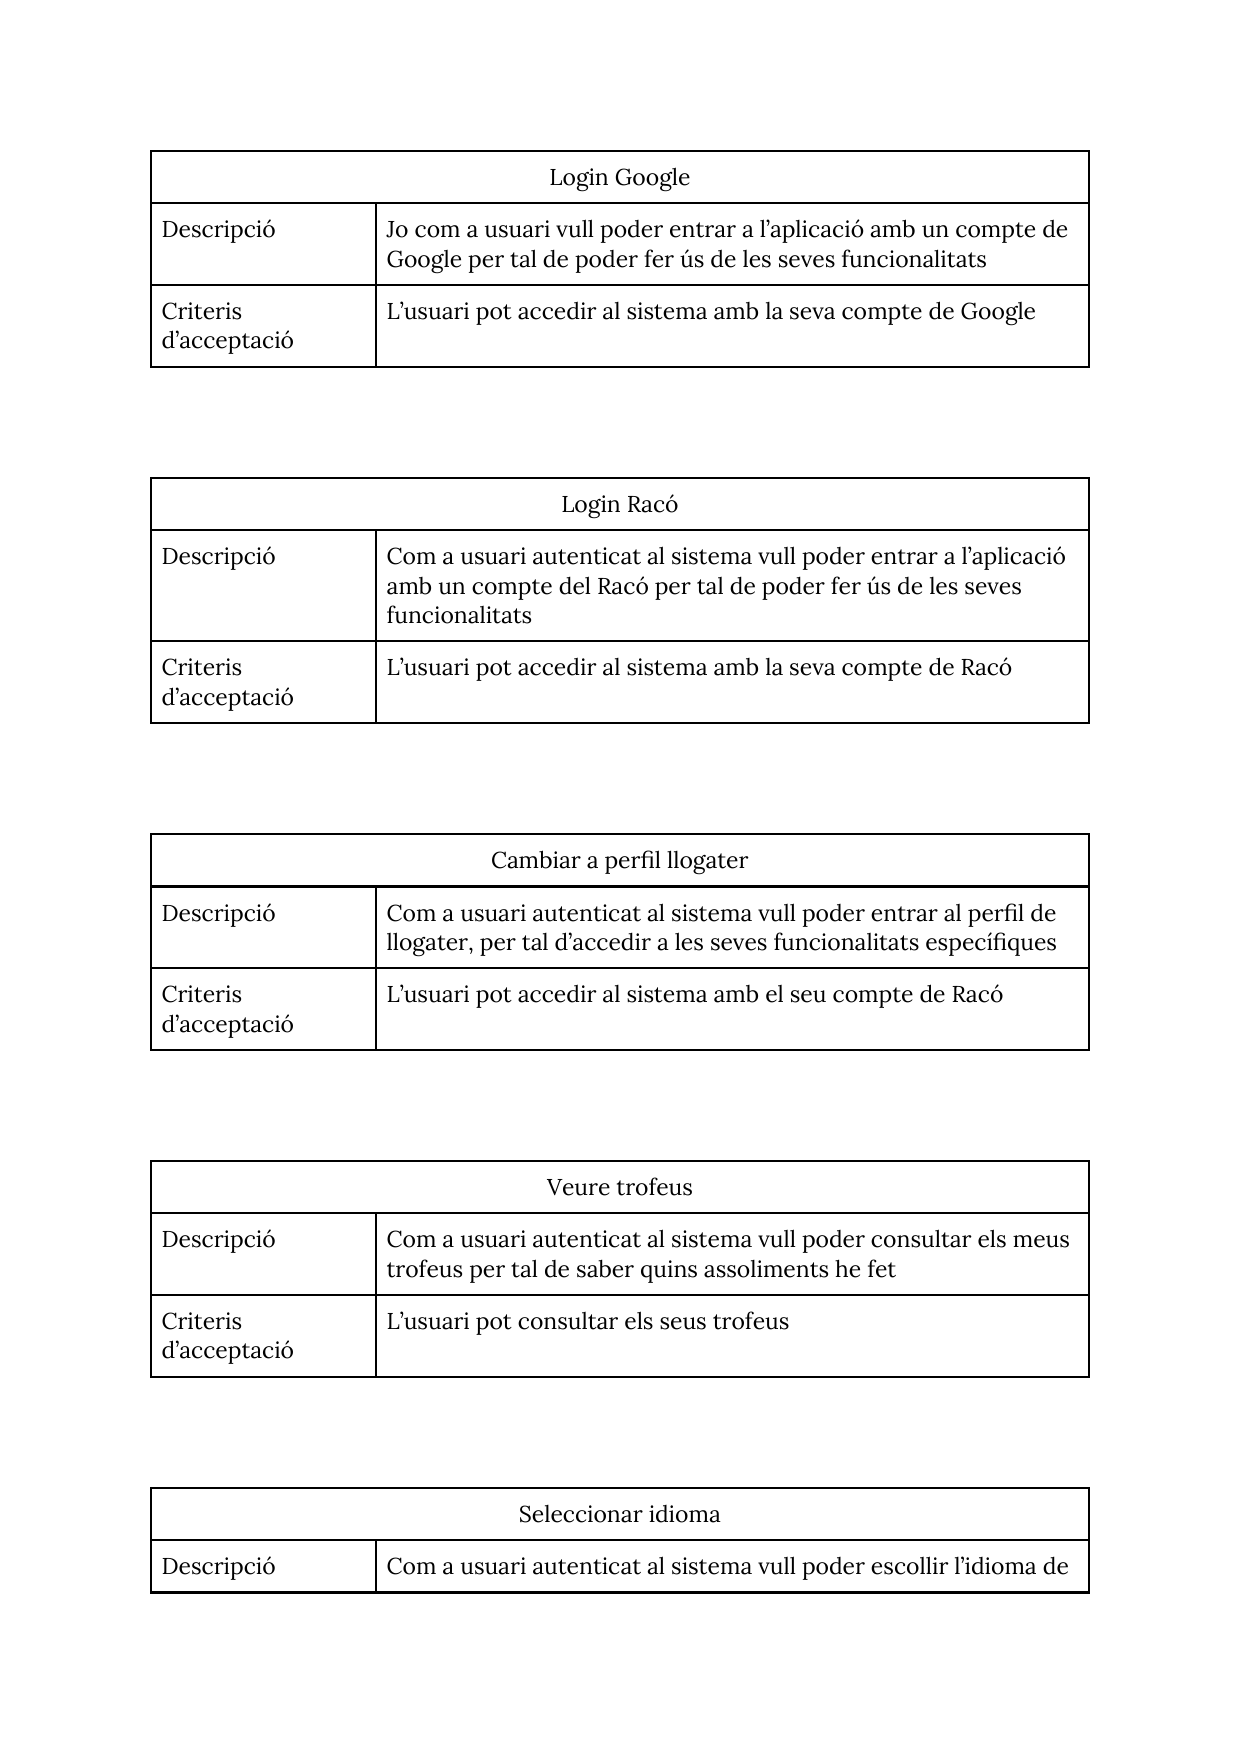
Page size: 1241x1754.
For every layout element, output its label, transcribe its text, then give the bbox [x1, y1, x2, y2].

table_header Login Google [152, 152, 1088, 202]
table_header Cambiar a perfil llogater [152, 835, 1088, 885]
table_cell L’usuari pot accedir al sistema amb la seva compte de Google [377, 286, 1088, 366]
table_cell Descripció [152, 1541, 375, 1591]
table_cell Descripció [152, 531, 375, 640]
table_cell Descripció [152, 888, 375, 967]
table_cell Criteris d’acceptació [152, 286, 375, 366]
table_cell Com a usuari autenticat al sistema vull poder entrar a l’aplicació amb un compte del Racó per tal de poder fer ús de les seves funcionalitats [377, 531, 1088, 640]
table_cell Descripció [152, 204, 375, 284]
table_cell Criteris d’acceptació [152, 969, 375, 1049]
table_cell Criteris d’acceptació [152, 1296, 375, 1376]
table_cell Descripció [152, 1214, 375, 1294]
table_cell L’usuari pot accedir al sistema amb el seu compte de Racó [377, 969, 1088, 1049]
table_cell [377, 1541, 1088, 1591]
table_cell Com a usuari autenticat al sistema vull poder entrar al perfil de llogater, per tal d’accedir a les seves funcionalitats específiques [377, 888, 1088, 967]
table_header Seleccionar idioma [152, 1489, 1088, 1539]
table_cell Jo com a usuari vull poder entrar a l’aplicació amb un compte de Google per tal de poder fer ús de les seves funcionalitats [377, 204, 1088, 284]
table_cell L’usuari pot accedir al sistema amb la seva compte de Racó [377, 642, 1088, 722]
table_cell Com a usuari autenticat al sistema vull poder consultar els meus trofeus per tal de saber quins assoliments he fet [377, 1214, 1088, 1294]
table_header Veure trofeus [152, 1162, 1088, 1212]
table_header Login Racó [152, 479, 1088, 529]
table_cell Criteris d’acceptació [152, 642, 375, 722]
table_cell L’usuari pot consultar els seus trofeus [377, 1296, 1088, 1376]
